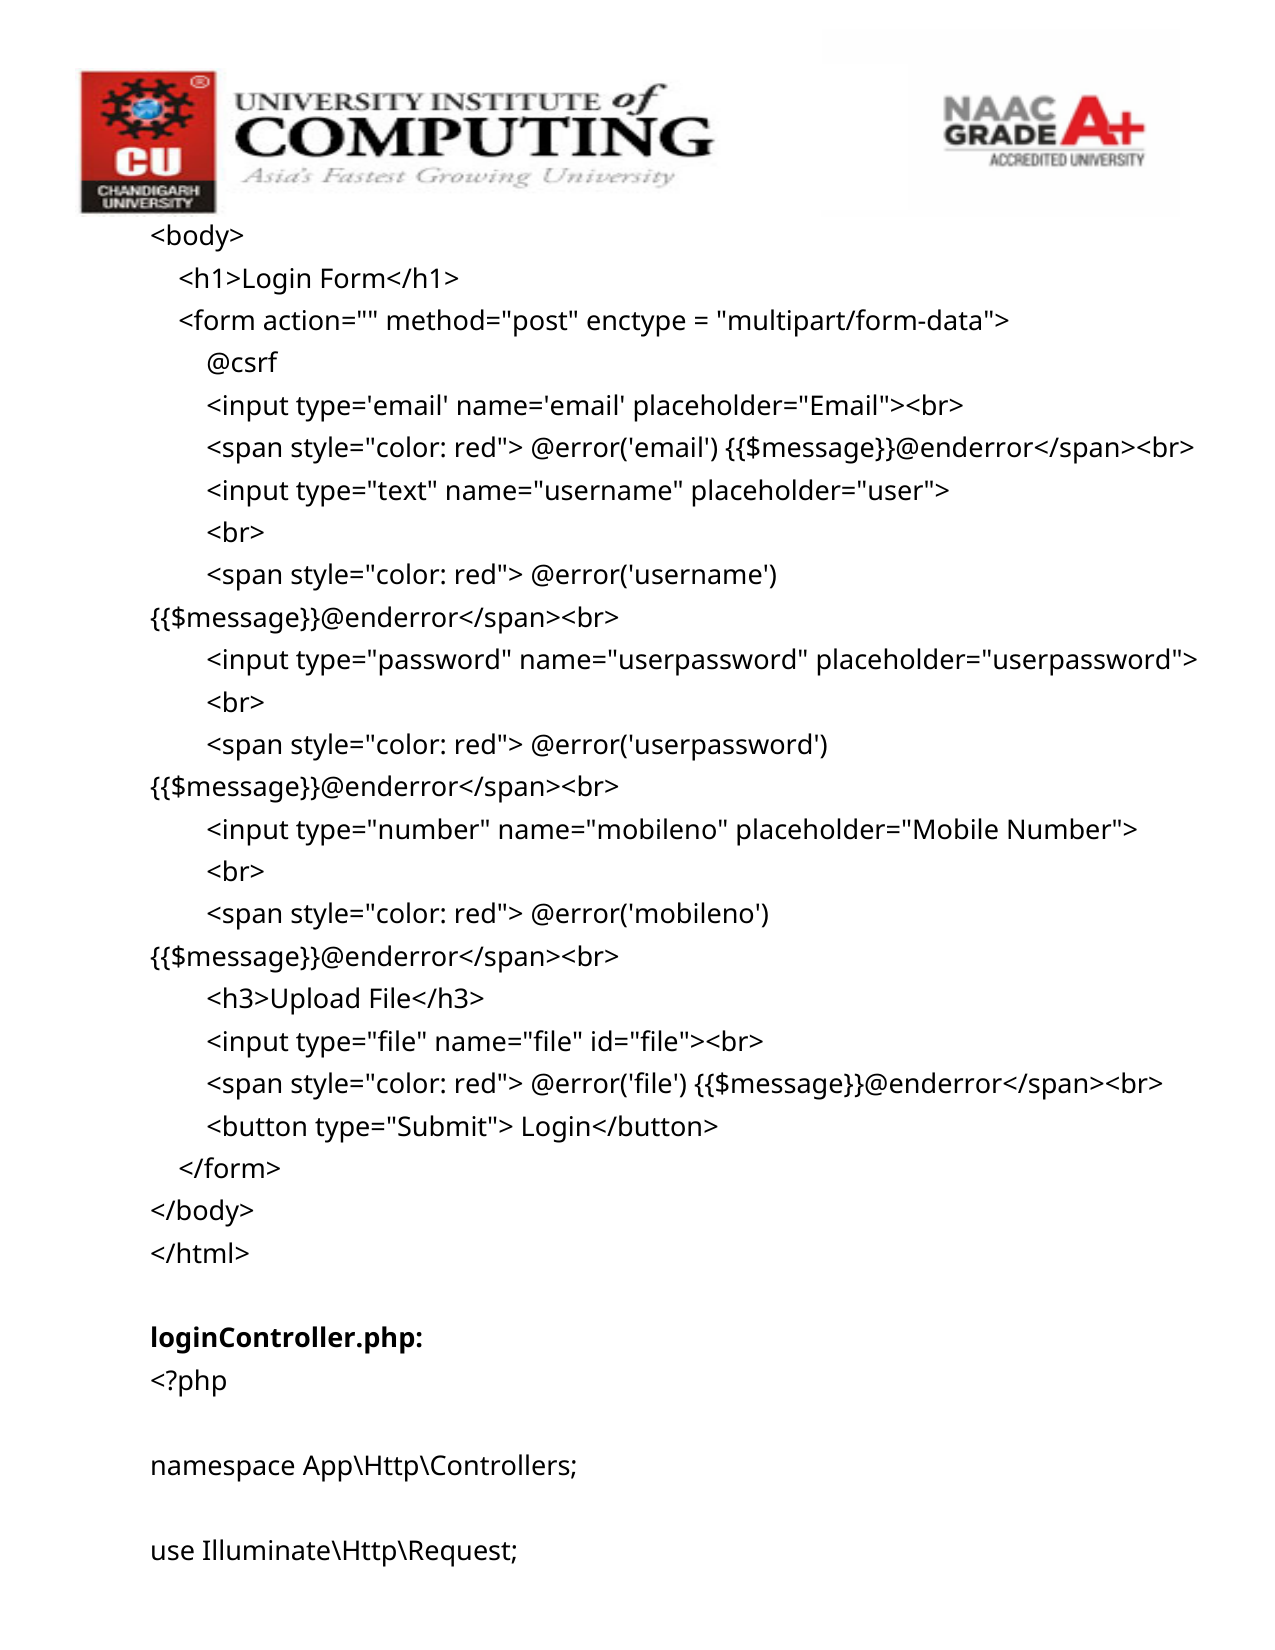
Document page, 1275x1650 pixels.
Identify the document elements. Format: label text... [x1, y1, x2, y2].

list <h1>Login Form</h1> [150, 259, 1200, 296]
list namespace App\Http\Controllers; [150, 1446, 1200, 1483]
list @csrf [150, 344, 1200, 381]
list <input type="file" name="file" id="file"><br> [150, 1022, 1200, 1059]
list loginController.php: [150, 1319, 1200, 1356]
list <span style="color: red"> @error('mobileno') {{$message}}@enderror</span><br> [150, 895, 1200, 974]
list </html> [150, 1234, 1200, 1271]
picture [75, 29, 1181, 217]
list <span style="color: red"> @error('username') {{$message}}@enderror</span><br> [150, 556, 1200, 635]
list <br> [150, 513, 1200, 550]
list <br> [150, 683, 1200, 720]
list </form> [150, 1149, 1200, 1186]
list <span style="color: red"> @error('email') {{$message}}@enderror</span><br> [150, 429, 1200, 466]
list <button type="Submit"> Login</button> [150, 1107, 1200, 1144]
list <span style="color: red"> @error('userpassword') {{$message}}@enderror</span><br> [150, 725, 1200, 805]
list <input type="number" name="mobileno" placeholder="Mobile Number"> [150, 810, 1200, 847]
list <br> [150, 853, 1200, 889]
list use Illuminate\Http\Request; [150, 1531, 1200, 1568]
list <?php [150, 1361, 1200, 1398]
list <form action="" method="post" enctype = "multipart/form-data"> [150, 301, 1200, 338]
list <body> [150, 217, 1200, 253]
list <h3>Upload File</h3> [150, 980, 1200, 1017]
list <input type='email' name='email' placeholder="Email"><br> [150, 386, 1200, 423]
list <input type="text" name="username" placeholder="user"> [150, 471, 1200, 508]
list </body> [150, 1192, 1200, 1229]
list <span style="color: red"> @error('file') {{$message}}@enderror</span><br> [150, 1064, 1200, 1101]
list <input type="password" name="userpassword" placeholder="userpassword"> [150, 641, 1200, 677]
